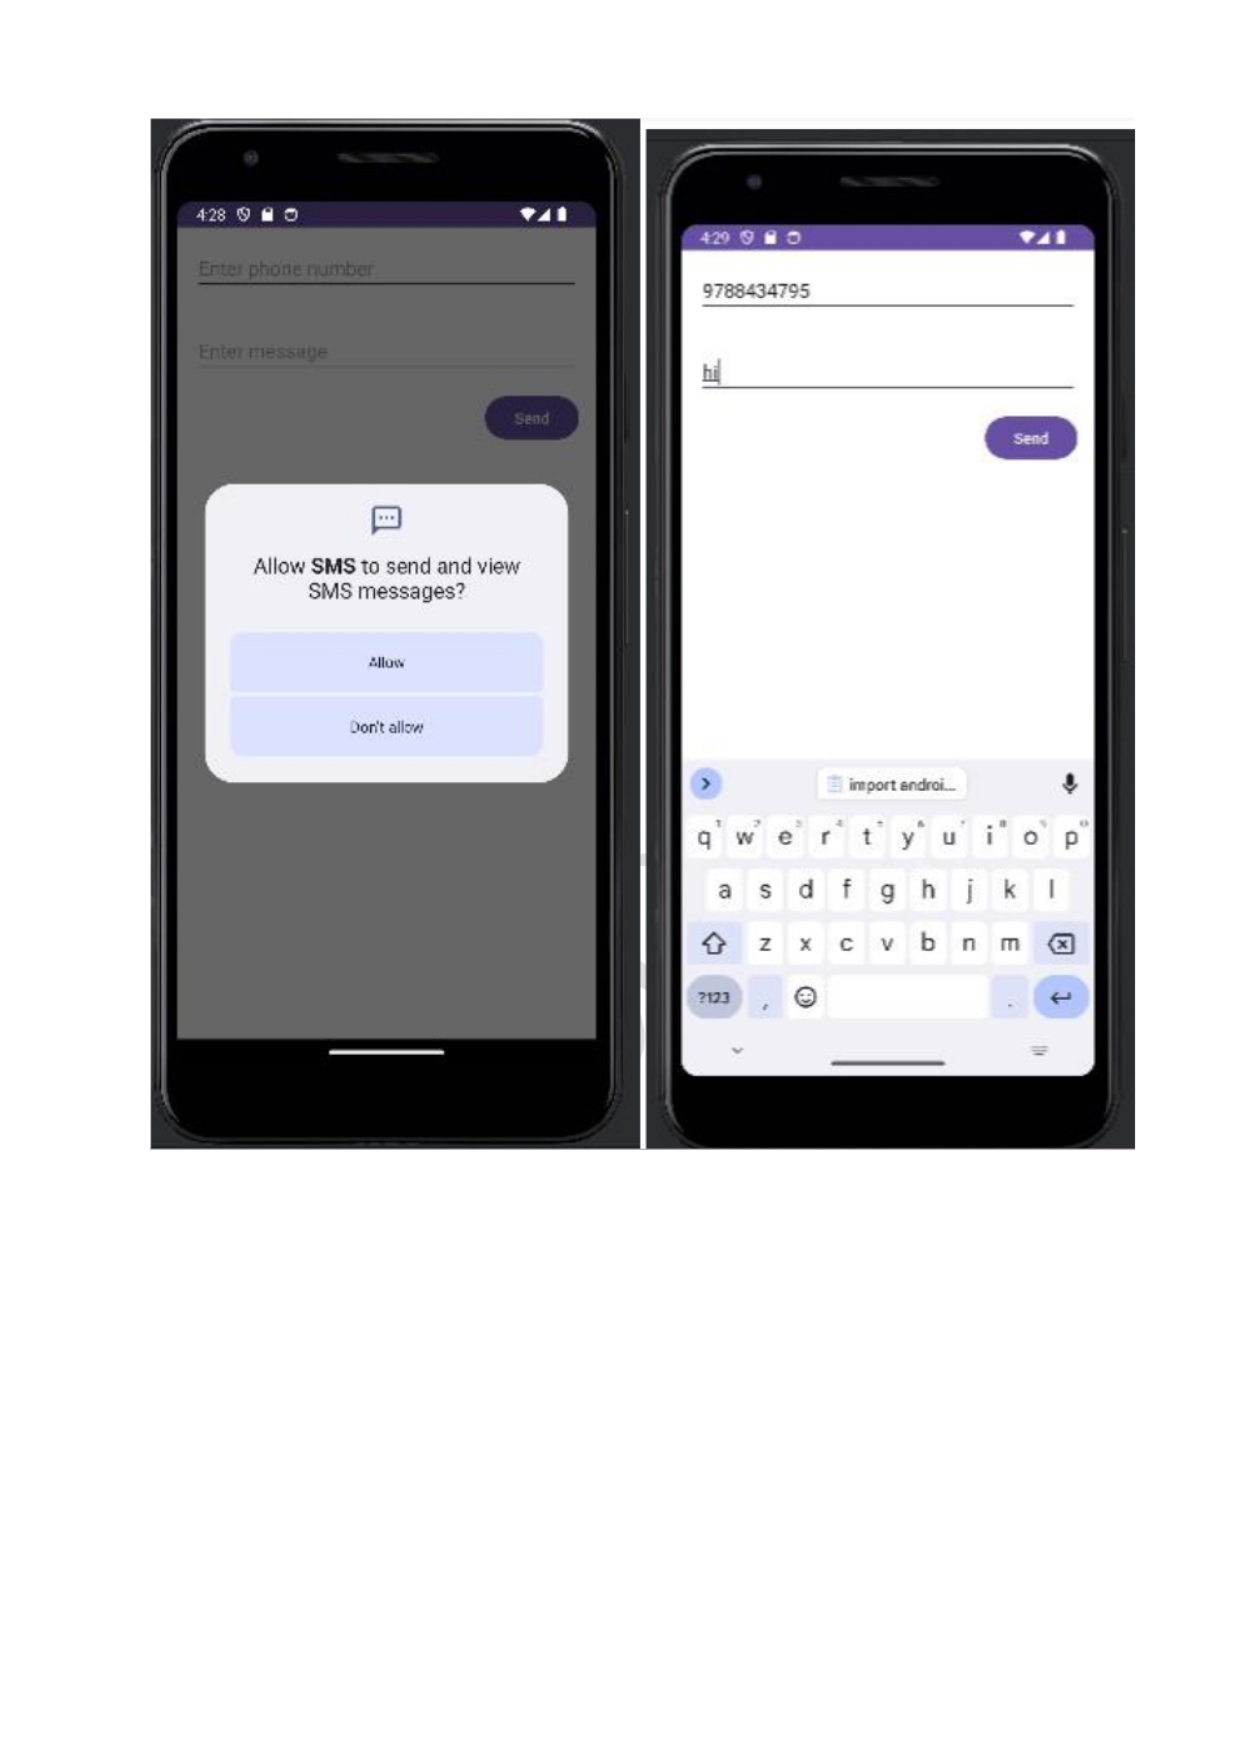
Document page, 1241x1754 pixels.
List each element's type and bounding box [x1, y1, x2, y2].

picture [150, 118, 1135, 1150]
